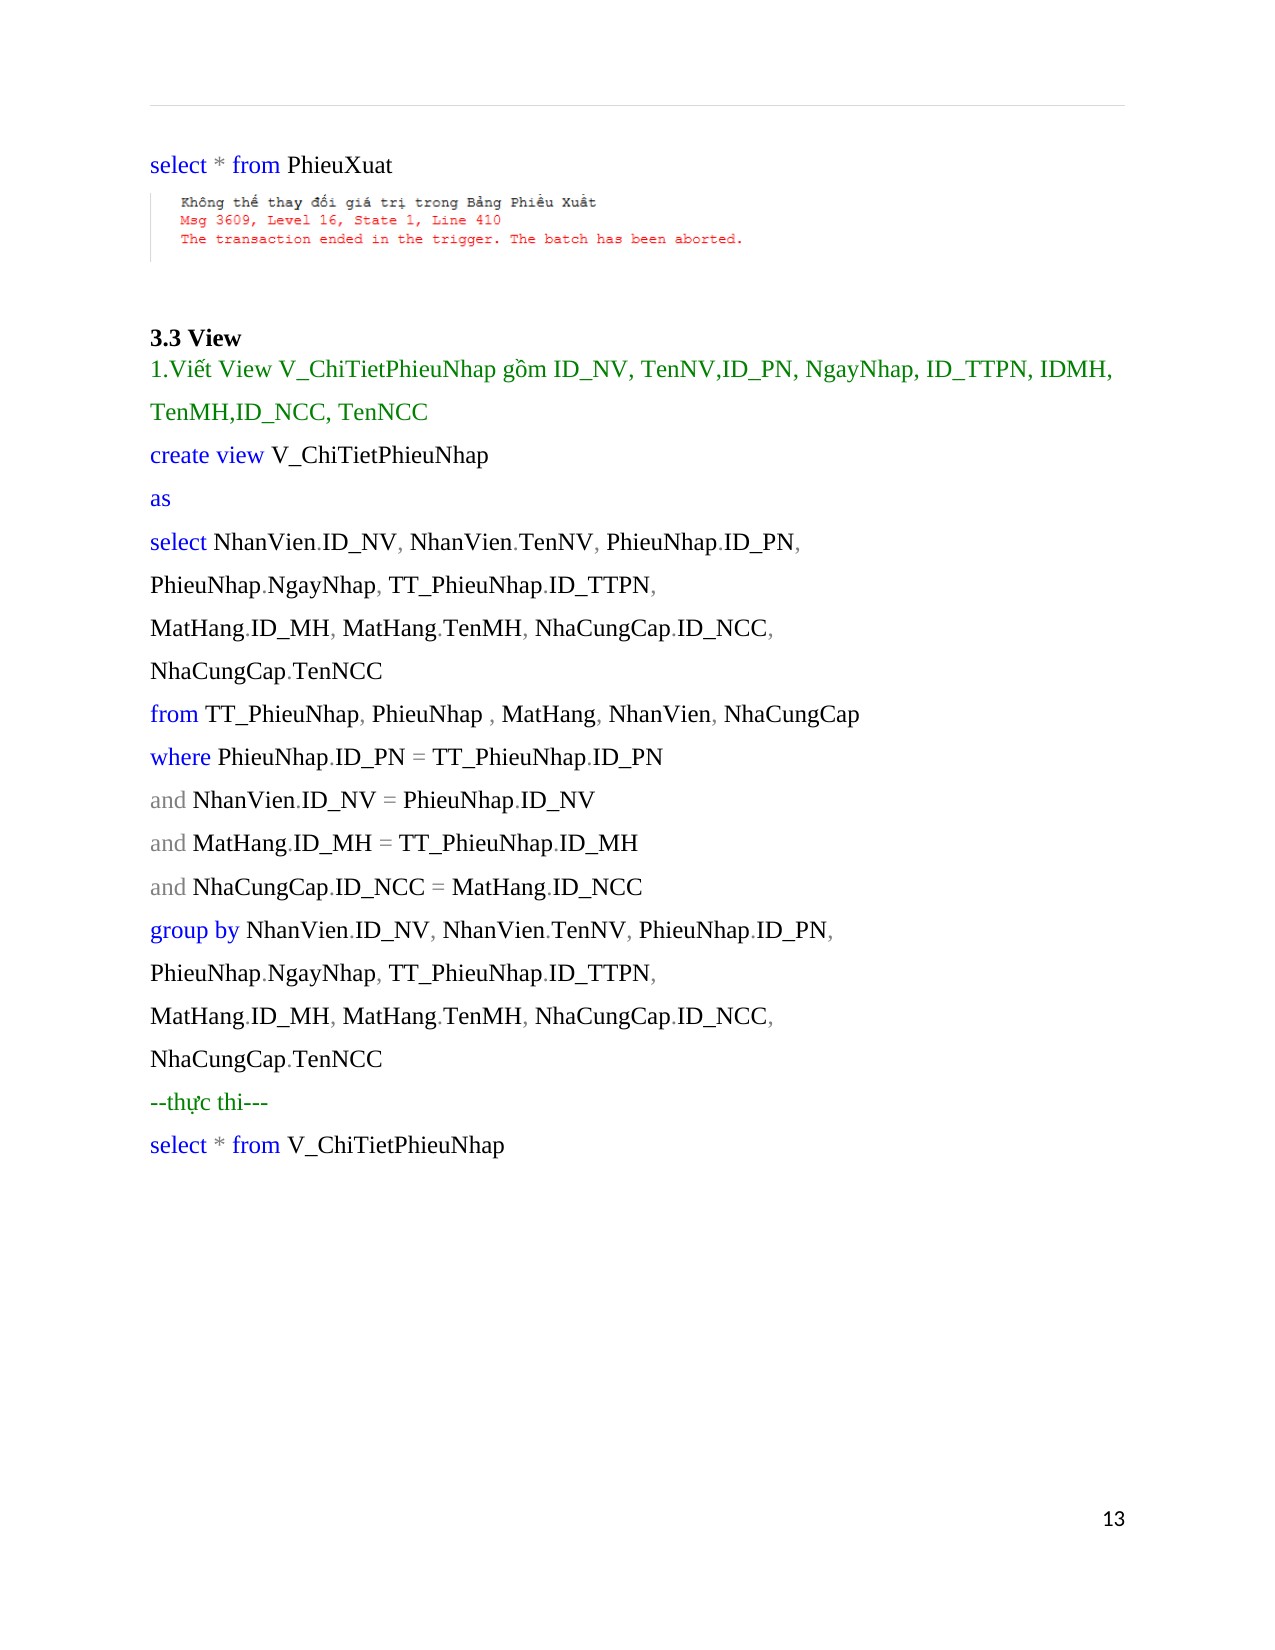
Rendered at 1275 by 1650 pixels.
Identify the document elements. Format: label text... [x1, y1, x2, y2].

text create view V_ChiTietPhieuNhap [150, 440, 1125, 469]
text MatHang.ID_MH, MatHang.TenMH, NhaCungCap.ID_NCC, [150, 613, 1125, 642]
text select * from PhieuXuat [150, 150, 1125, 179]
text where PhieuNhap.ID_PN = TT_PhieuNhap.ID_PN [150, 742, 1125, 771]
text from TT_PhieuNhap, PhieuNhap , MatHang, NhanVien, NhaCungCap [150, 699, 1125, 728]
text select * from V_ChiTietPhieuNhap [150, 1130, 1125, 1159]
text 1.Viết View V_ChiTietPhieuNhap gồm ID_NV, TenNV,ID_PN, NgayNhap, ID_TTPN, IDMH, TenMH,ID_NCC, TenNCC [150, 354, 1125, 426]
text NhaCungCap.TenNCC [150, 1044, 1125, 1073]
text select NhanVien.ID_NV, NhanVien.TenNV, PhieuNhap.ID_PN, [150, 527, 1125, 555]
subtitle 3.3 View [150, 323, 1125, 352]
picture [150, 193, 745, 262]
text as [150, 483, 1125, 512]
text --thực thi--- [150, 1087, 1125, 1116]
text and MatHang.ID_MH = TT_PhieuNhap.ID_MH [150, 828, 1125, 857]
text and NhaCungCap.ID_NCC = MatHang.ID_NCC [150, 872, 1125, 900]
text NhaCungCap.TenNCC [150, 656, 1125, 685]
text and NhanVien.ID_NV = PhieuNhap.ID_NV [150, 785, 1125, 814]
text PhieuNhap.NgayNhap, TT_PhieuNhap.ID_TTPN, [150, 570, 1125, 598]
text PhieuNhap.NgayNhap, TT_PhieuNhap.ID_TTPN, [150, 958, 1125, 987]
text group by NhanVien.ID_NV, NhanVien.TenNV, PhieuNhap.ID_PN, [150, 915, 1125, 943]
text MatHang.ID_MH, MatHang.TenMH, NhaCungCap.ID_NCC, [150, 1001, 1125, 1030]
